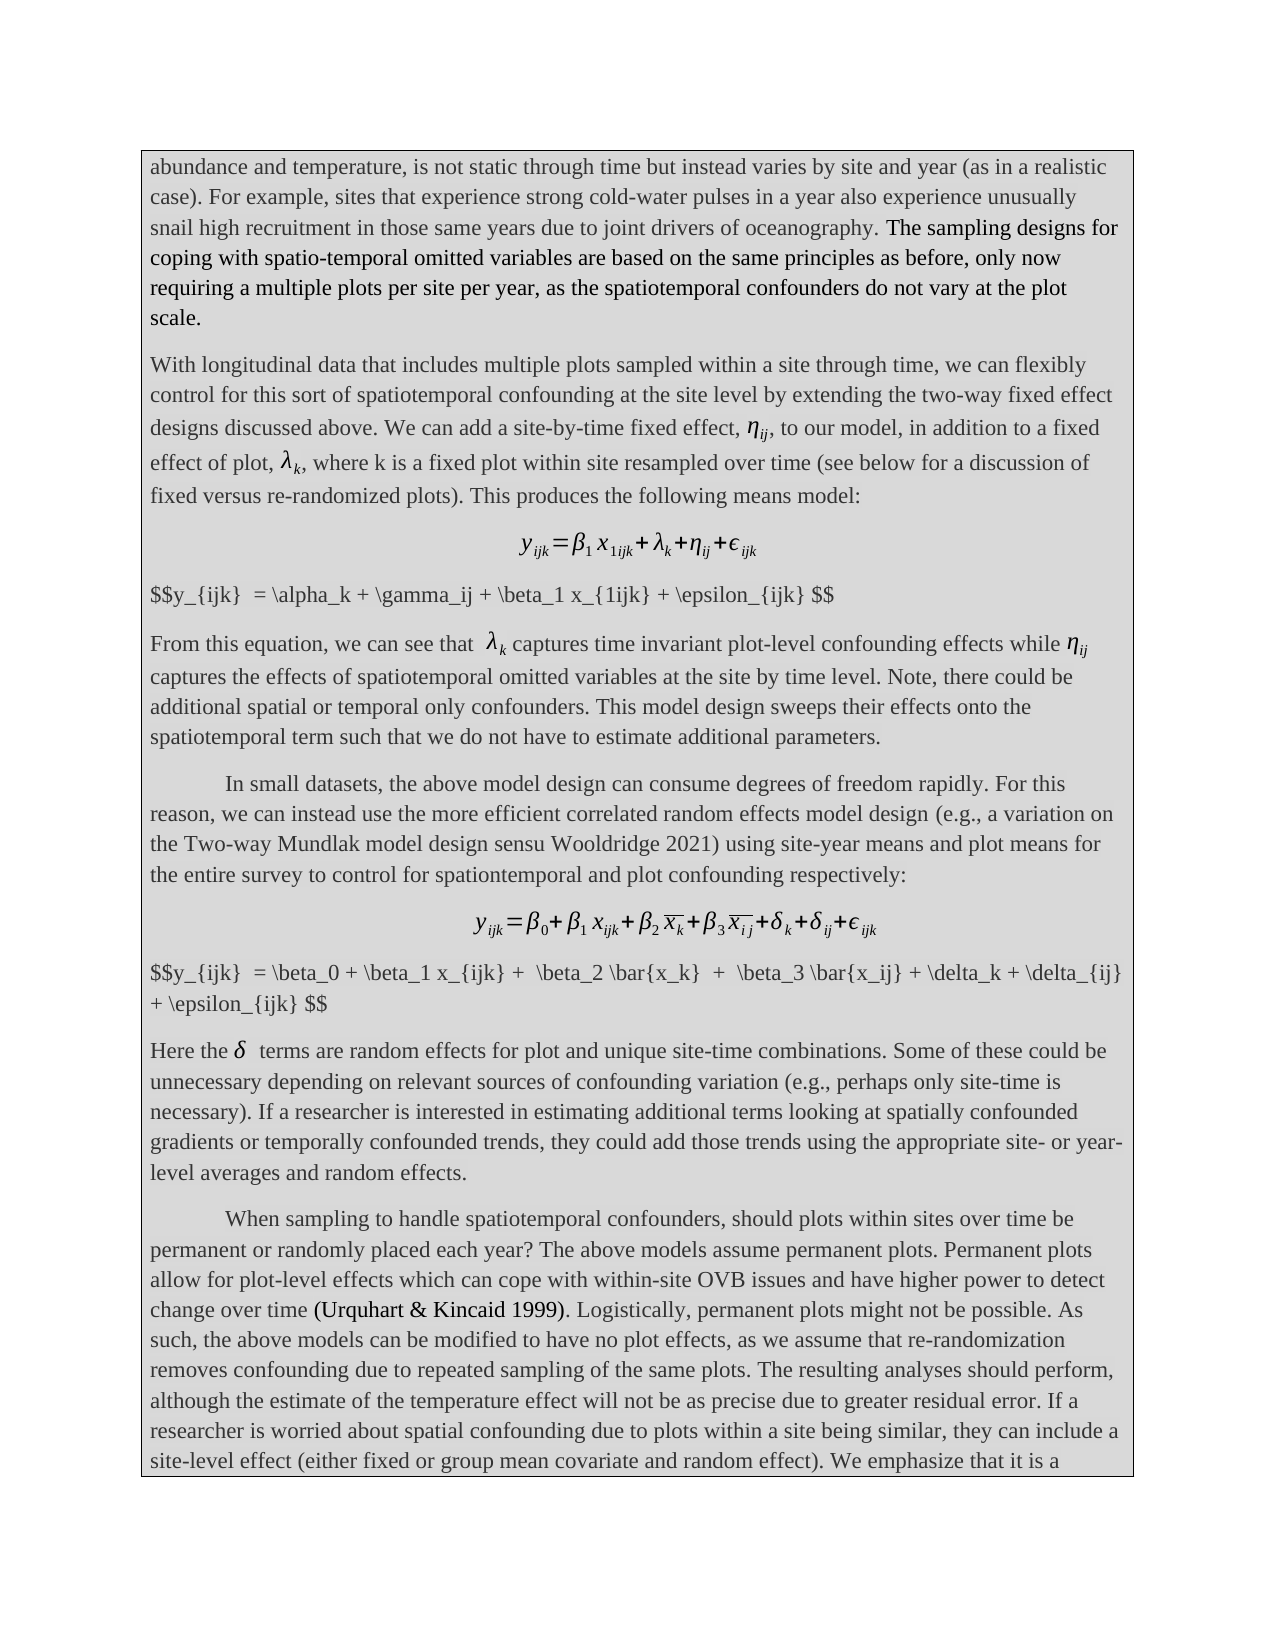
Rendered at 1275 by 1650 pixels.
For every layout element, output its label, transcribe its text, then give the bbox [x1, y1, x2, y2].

text From this equation, we can see that captures time invariant plot-level confounding effects while captures the effects of spatiotemporal omitted variables at the site by time level. Note, there could be additional spatial or temporal only confounders. This model design sweeps their effects onto the spatiotemporal term such that we do not have to estimate additional parameters. [142, 624, 1133, 749]
text In small datasets, the above model design can consume degrees of freedom rapidly. For this reason, we can instead use the more efficient correlated random effects model design (e.g., a variation on the Two-way Mundlak model design sensu Wooldridge 2021) using site-year means and plot means for the entire survey to control for spationtemporal and plot confounding respectively: [142, 767, 1133, 887]
text Here the terms are random effects for plot and unique site-time combinations. Some of these could be unnecessary depending on relevant sources of confounding variation (e.g., perhaps only site-time is necessary). If a researcher is interested in estimating additional terms looking at spatially confounded gradients or temporally confounded trends, they could add those trends using the appropriate site- or year-level averages and random effects. [142, 1033, 1133, 1185]
text With longitudinal data that includes multiple plots sampled within a site through time, we can flexibly control for this sort of spatiotemporal confounding at the site level by extending the two-way fixed effect designs discussed above. We can add a site-by-time fixed effect, , to our model, in addition to a fixed effect of plot, , where k is a fixed plot within site resampled over time (see below for a discussion of fixed versus re-randomized plots). This produces the following means model: [142, 348, 1133, 508]
text $$y_{ijk} = \alpha_k + \gamma_ij + \beta_1 x_{1ijk} + \epsilon_{ijk} $$ [142, 577, 1133, 607]
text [142, 151, 1133, 331]
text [142, 1202, 1133, 1476]
text $$y_{ijk} = \beta_0 + \beta_1 x_{ijk} + \beta_2 \bar{x_k} + \beta_3 \bar{x_ij} + \delta_k + \delta_{ij} + \epsilon_{ijk} $$ [142, 956, 1133, 1016]
